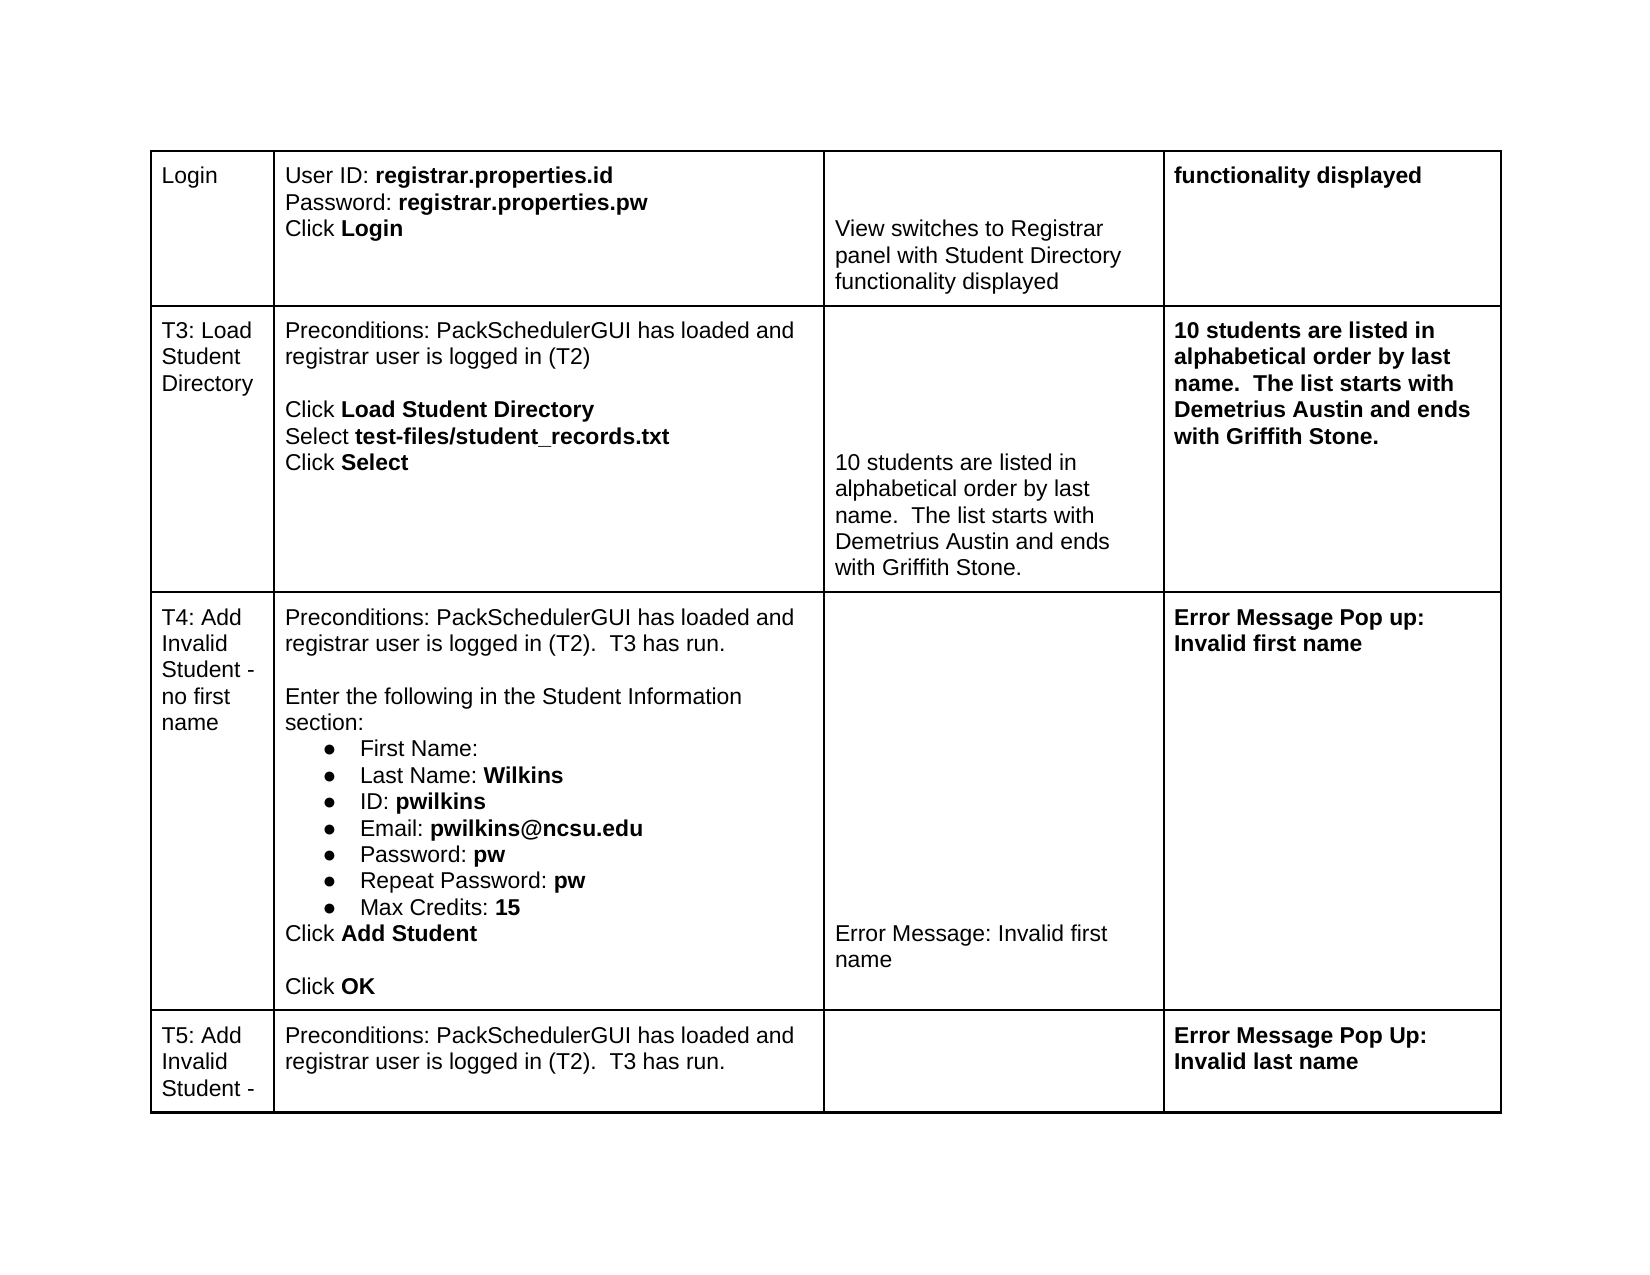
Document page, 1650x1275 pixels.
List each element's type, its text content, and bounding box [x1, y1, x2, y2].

table_cell 10 students are listed in alphabetical order by last name. The list starts with Demetrius Austin and ends with Griffith Stone. [1165, 307, 1500, 591]
table_cell T4: Add Invalid Student - no first name [152, 593, 273, 1009]
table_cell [825, 152, 1163, 305]
table_cell Error Message Pop up: Invalid first name [1165, 593, 1500, 1009]
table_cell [1165, 152, 1500, 305]
table_cell Error Message: Invalid first name [825, 593, 1163, 1009]
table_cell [825, 1011, 1163, 1111]
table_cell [275, 1011, 823, 1111]
table_cell 10 students are listed in alphabetical order by last name. The list starts with Demetrius Austin and ends with Griffith Stone. [825, 307, 1163, 591]
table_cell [152, 1011, 273, 1111]
table_cell T2: Registrar Login [152, 152, 273, 305]
table_cell Preconditions: PackSchedulerGUI has loaded and registrar user is logged in (T2) Click Load Student Directory Select test-files/student_records.txt Click Select [275, 307, 823, 591]
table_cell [1165, 1011, 1500, 1111]
table_cell T3: Load Student Directory [152, 307, 273, 591]
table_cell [275, 152, 823, 305]
table_cell Preconditions: PackSchedulerGUI has loaded and registrar user is logged in (T2). T3 has run. Enter the following in the Student Information section: First Name: Last Name: Wilkins ID: pwilkins Email: pwilkins@ncsu.edu Password: pw Repeat Password: pw Max Credits: 15 Click Add Student Click OK [275, 593, 823, 1009]
